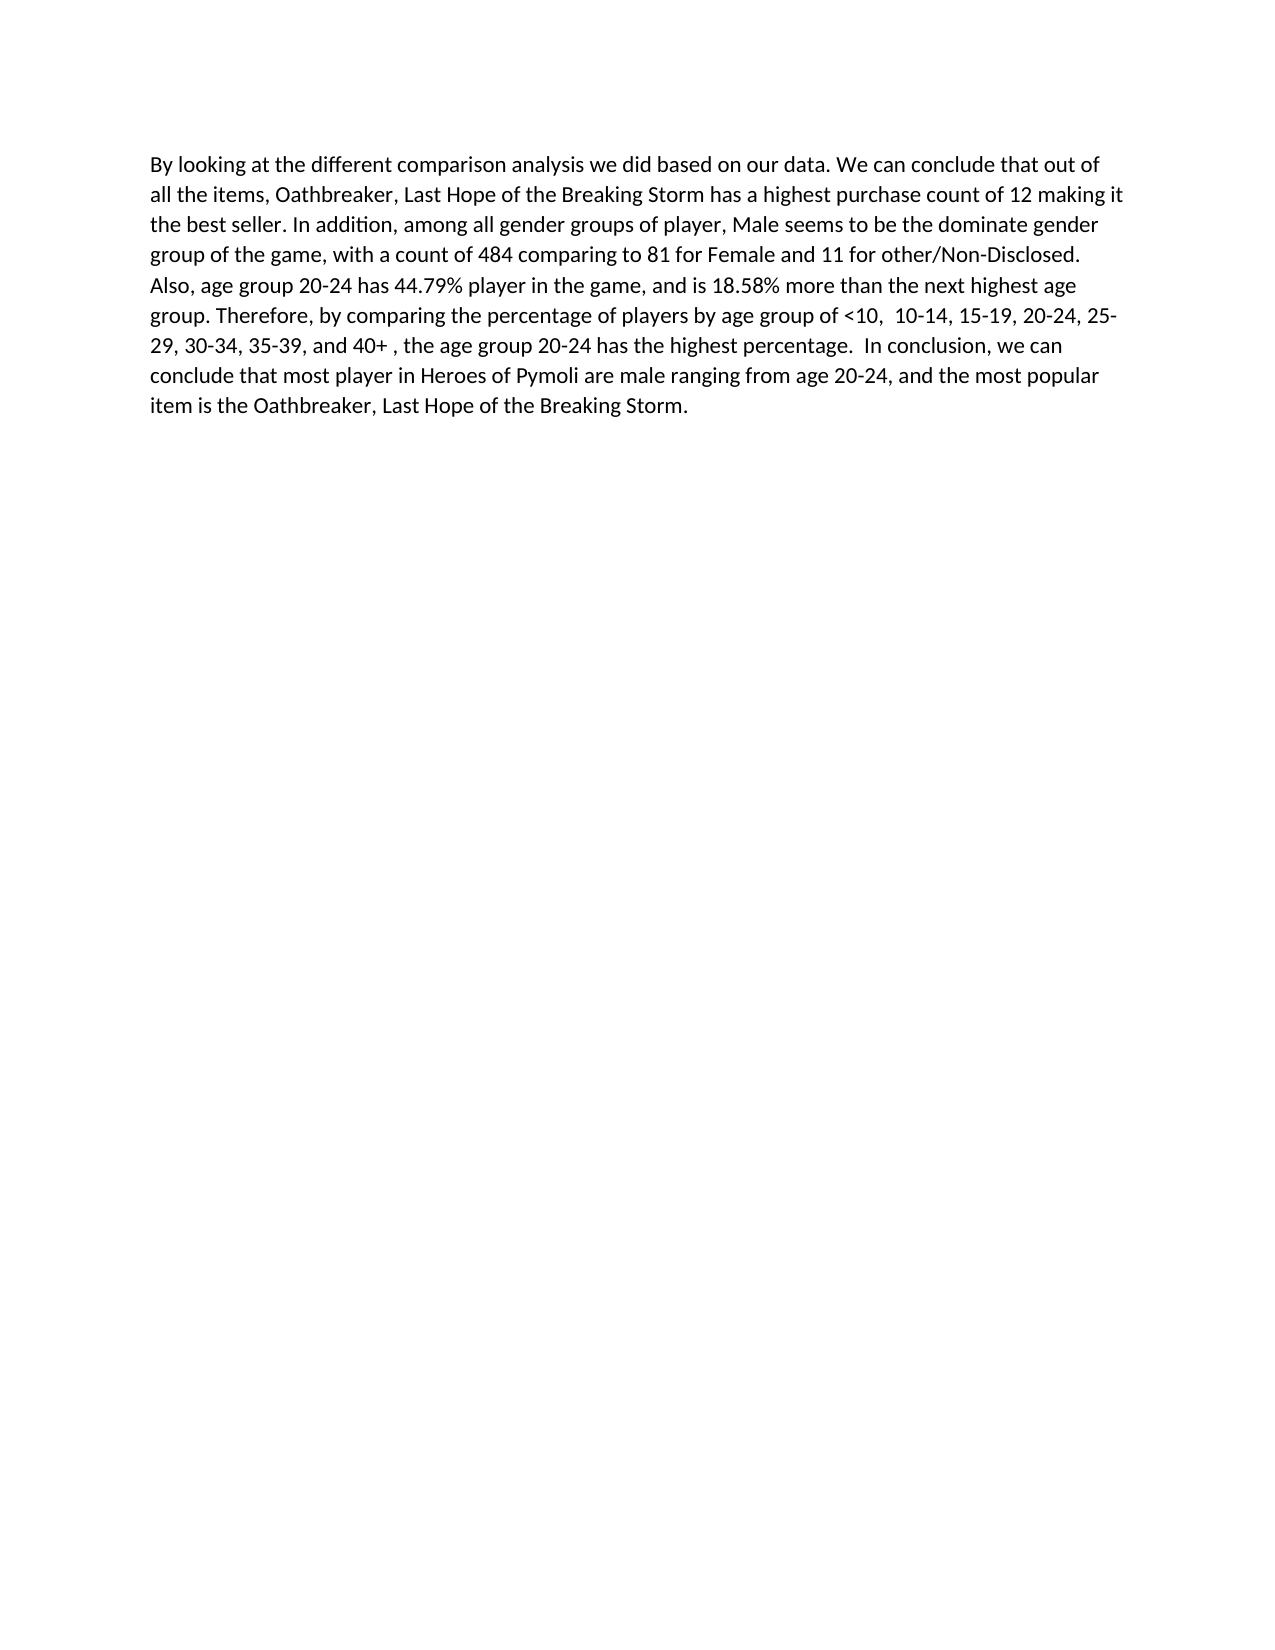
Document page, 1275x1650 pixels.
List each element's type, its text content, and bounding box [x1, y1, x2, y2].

text By looking at the different comparison analysis we did based on our data. We can conclude that out of all the items, Oathbreaker, Last Hope of the Breaking Storm has a highest purchase count of 12 making it the best seller. In addition, among all gender groups of player, Male seems to be the dominate gender group of the game, with a count of 484 comparing to 81 for Female and 11 for other/Non-Disclosed. Also, age group 20-24 has 44.79% player in the game, and is 18.58% more than the next highest age group. Therefore, by comparing the percentage of players by age group of <10, 10-14, 15-19, 20-24, 25-29, 30-34, 35-39, and 40+ , the age group 20-24 has the highest percentage. In conclusion, we can conclude that most player in Heroes of Pymoli are male ranging from age 20-24, and the most popular item is the Oathbreaker, Last Hope of the Breaking Storm. [150, 150, 1125, 420]
